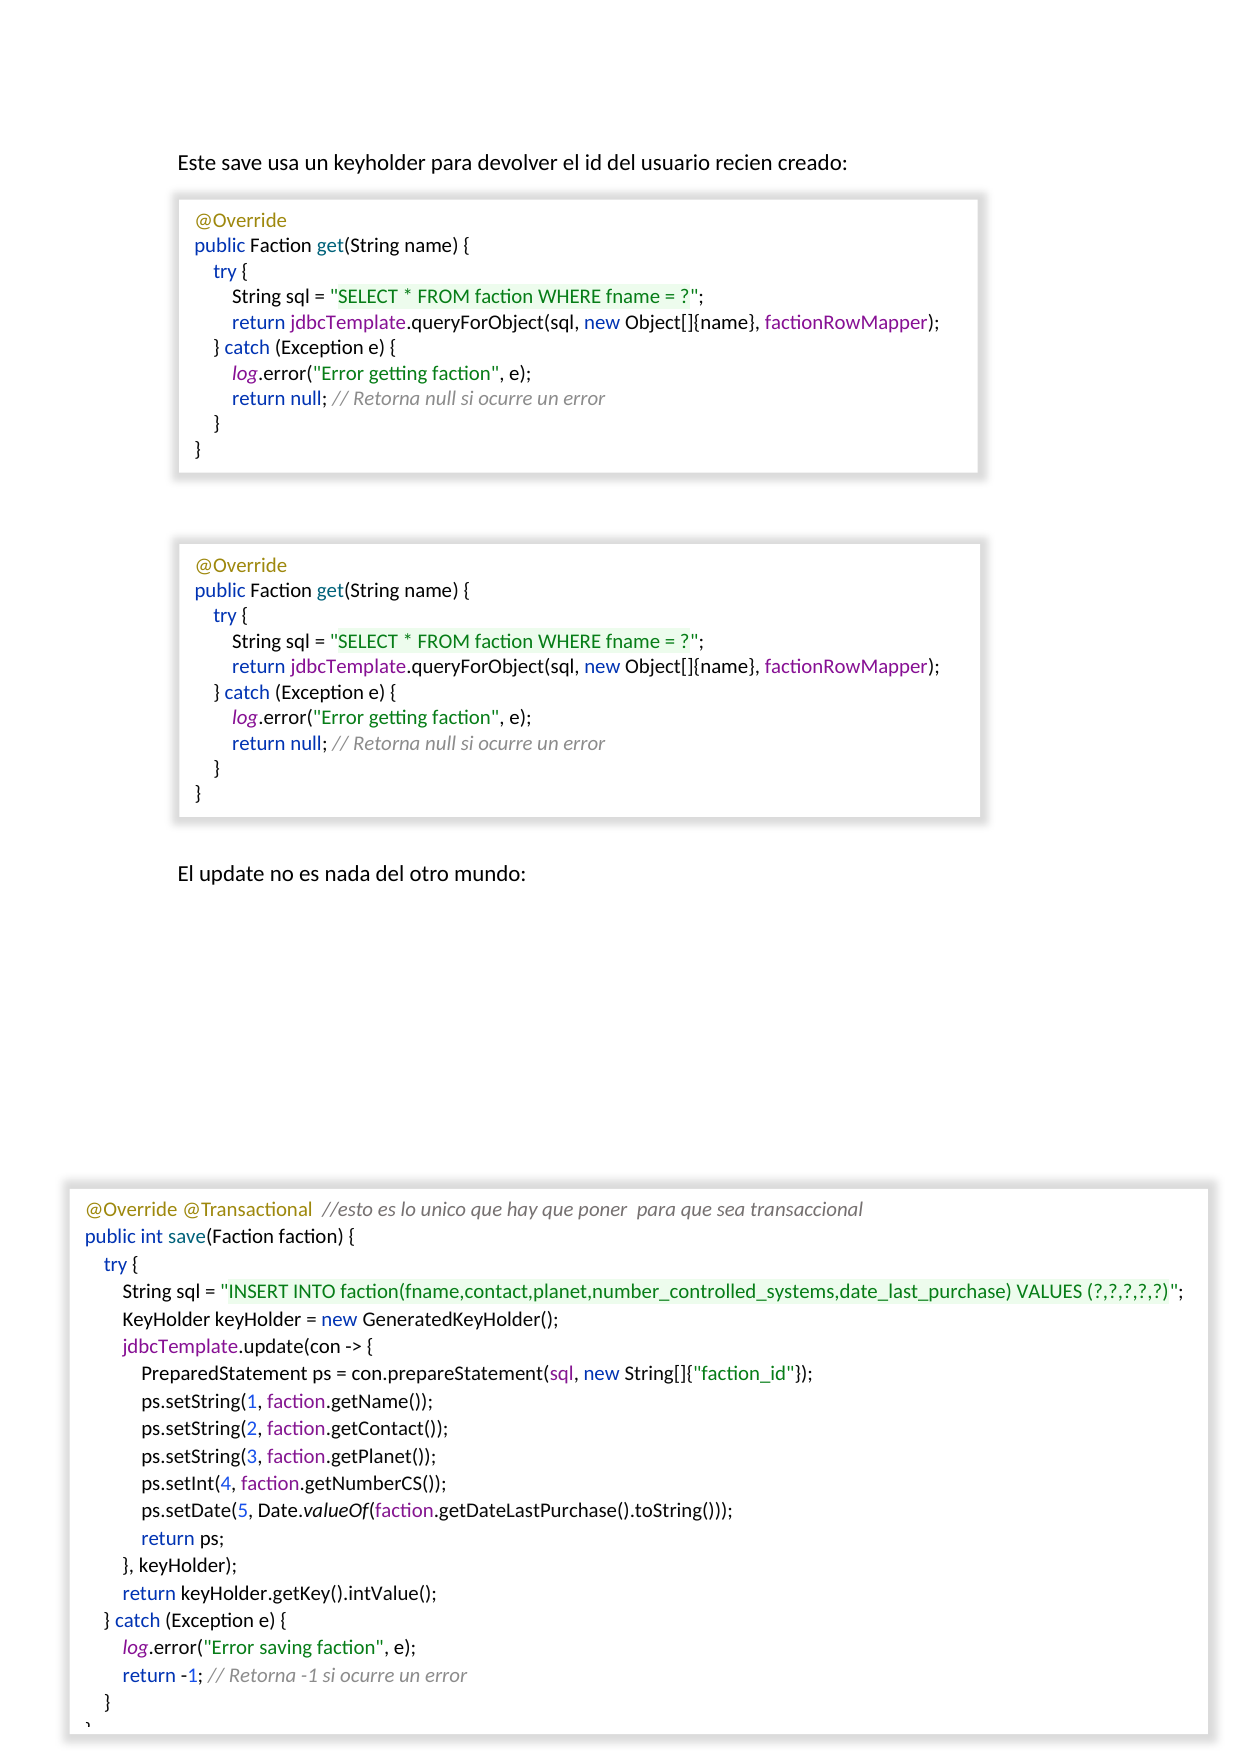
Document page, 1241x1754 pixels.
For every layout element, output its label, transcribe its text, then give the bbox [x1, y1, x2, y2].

text El update no es nada del otro mundo: [177, 561, 1063, 887]
text Este save usa un keyholder para devolver el id del usuario recien creado: [177, 148, 1063, 176]
text El get como no hace ninguna modificacion, no se usa update(), sino: [177, 194, 1063, 542]
